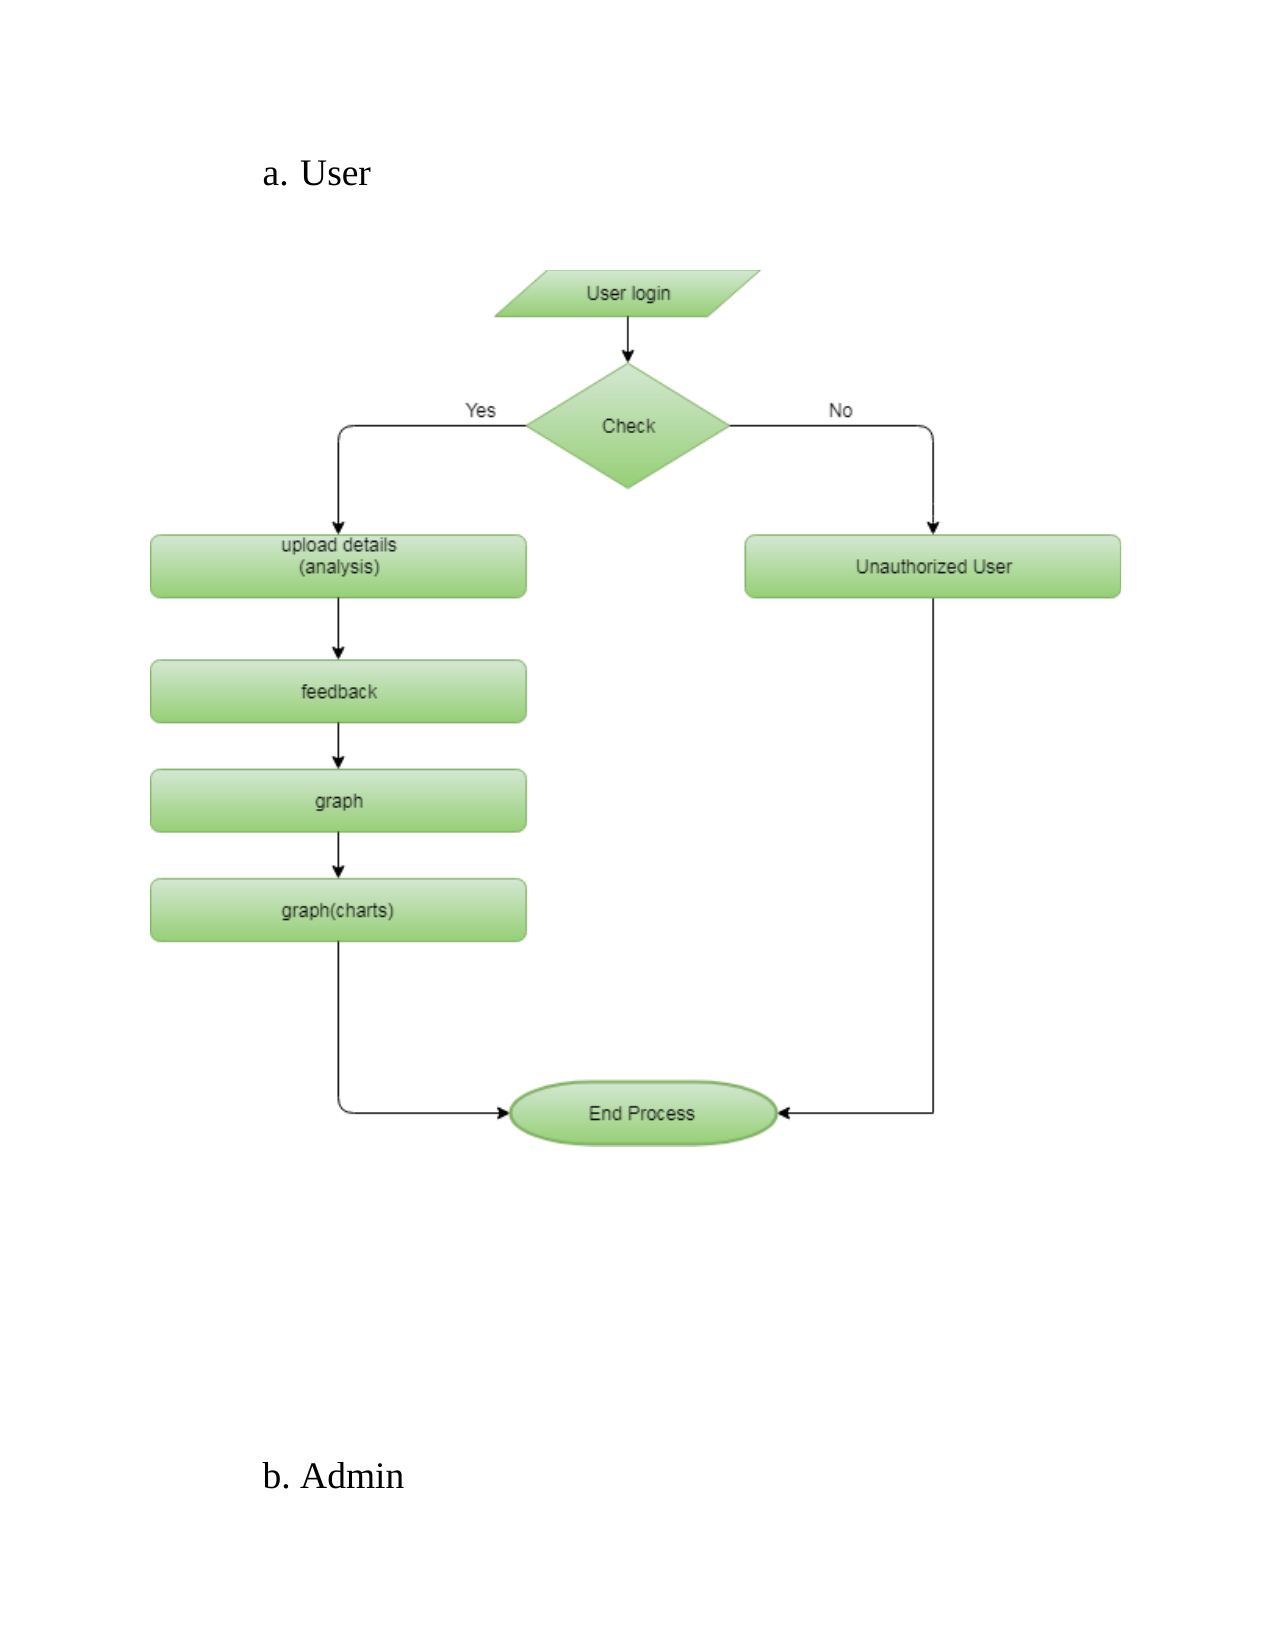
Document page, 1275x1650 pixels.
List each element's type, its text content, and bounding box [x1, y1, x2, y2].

list Admin [262, 1453, 1125, 1496]
picture [150, 270, 1122, 1147]
list User [262, 150, 1125, 193]
